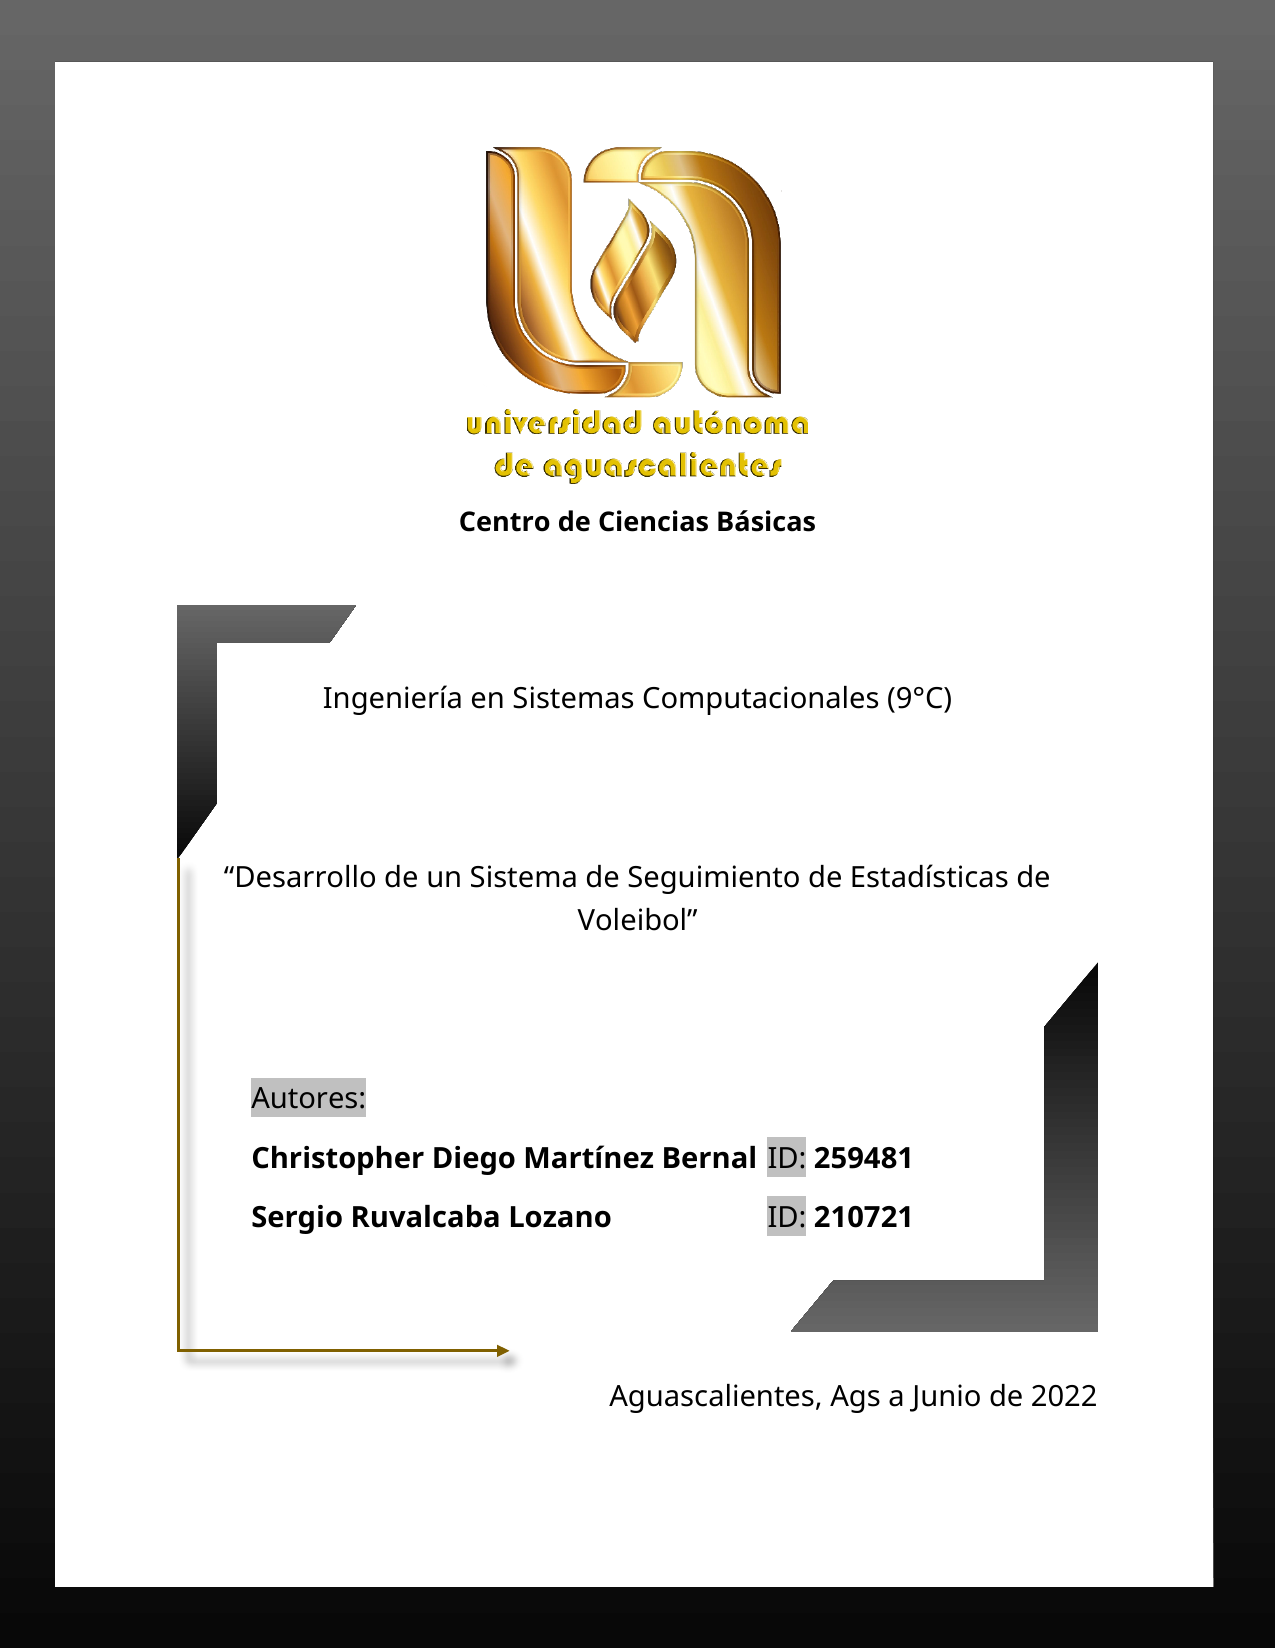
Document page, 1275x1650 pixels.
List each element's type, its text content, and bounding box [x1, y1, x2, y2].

text Christopher Diego Martínez Bernal ID: 259481 [196, 1137, 767, 1177]
text Sergio Ruvalcaba Lozano ID: 210721 [196, 1196, 767, 1236]
text Centro de Ciencias Básicas [177, 502, 1098, 539]
text Ingeniería en Sistemas Computacionales (9°C) [217, 678, 1098, 717]
text Autores: [196, 1077, 1044, 1117]
text “Desarrollo de un Sistema de Seguimiento de Estadísticas de Voleibol” [180, 856, 1098, 939]
picture [467, 147, 808, 484]
text Sergio Ruvalcaba Lozano ID: 210721 [806, 1196, 1044, 1236]
text Christopher Diego Martínez Bernal ID: 259481 [806, 1137, 1044, 1177]
text Aguascalientes, Ags a Junio de 2022 [177, 1375, 1098, 1414]
